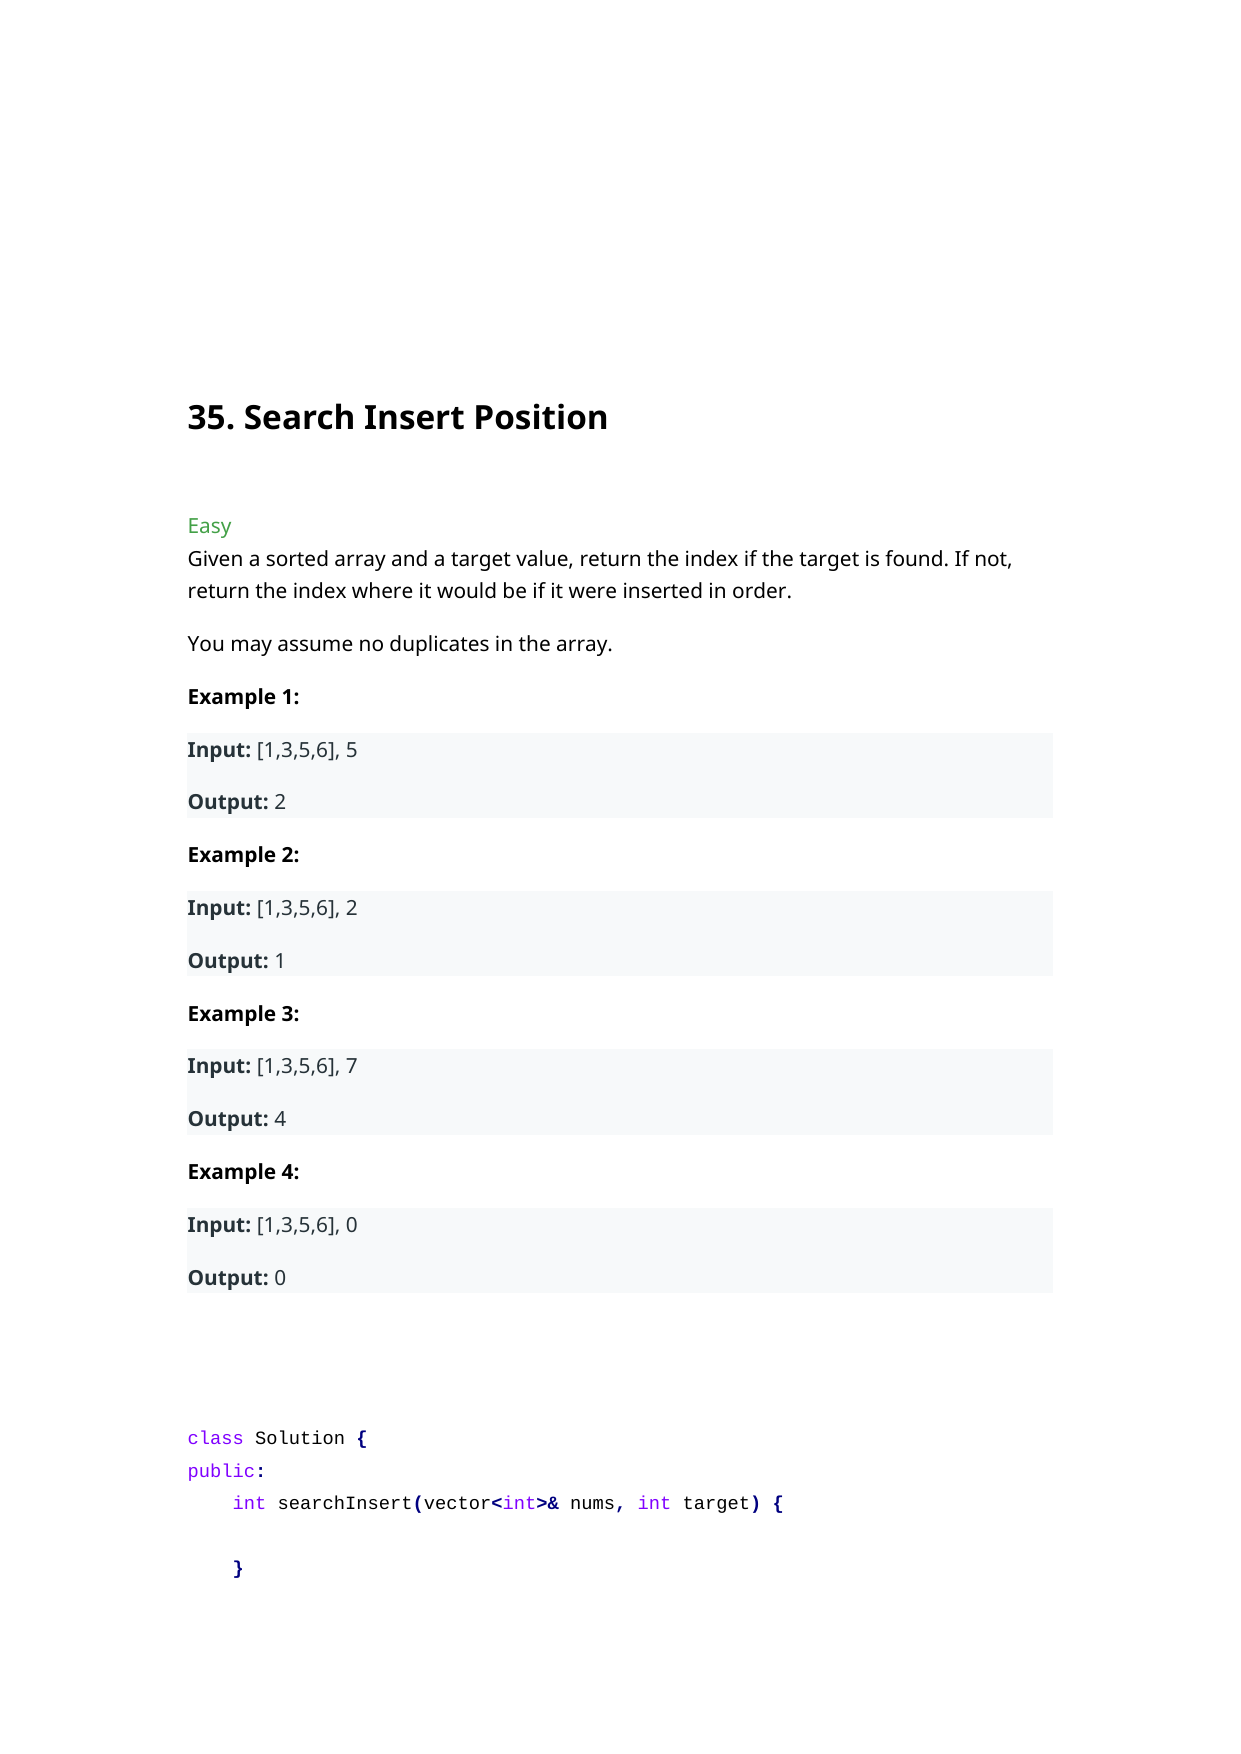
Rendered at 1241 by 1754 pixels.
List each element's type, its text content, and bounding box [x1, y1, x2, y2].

text Input: [1,3,5,6], 2 [187, 891, 1053, 924]
text Output: 1 [187, 944, 1053, 976]
text Input: [1,3,5,6], 7 [187, 1049, 1053, 1082]
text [187, 1488, 1053, 1521]
text Example 4: [187, 1155, 1053, 1188]
text Output: 2 [187, 786, 1053, 818]
subtitle 35. Search Insert Position [187, 384, 1053, 449]
text Output: 0 [187, 1261, 1053, 1293]
text Example 3: [187, 997, 1053, 1029]
text Input: [1,3,5,6], 0 [187, 1208, 1053, 1241]
text } [187, 1553, 1053, 1586]
text Example 2: [187, 838, 1053, 871]
text Easy [187, 509, 1053, 542]
text Output: 4 [187, 1102, 1053, 1135]
text public: [187, 1456, 1053, 1488]
text Given a sorted array and a target value, return the index if the target is found. If not, return the index where it would be if it were inserted in order. [187, 542, 1053, 607]
text Example 1: [187, 680, 1053, 712]
text Input: [1,3,5,6], 5 [187, 733, 1053, 765]
text You may assume no duplicates in the array. [187, 627, 1053, 659]
text class Solution { [187, 1423, 1053, 1456]
